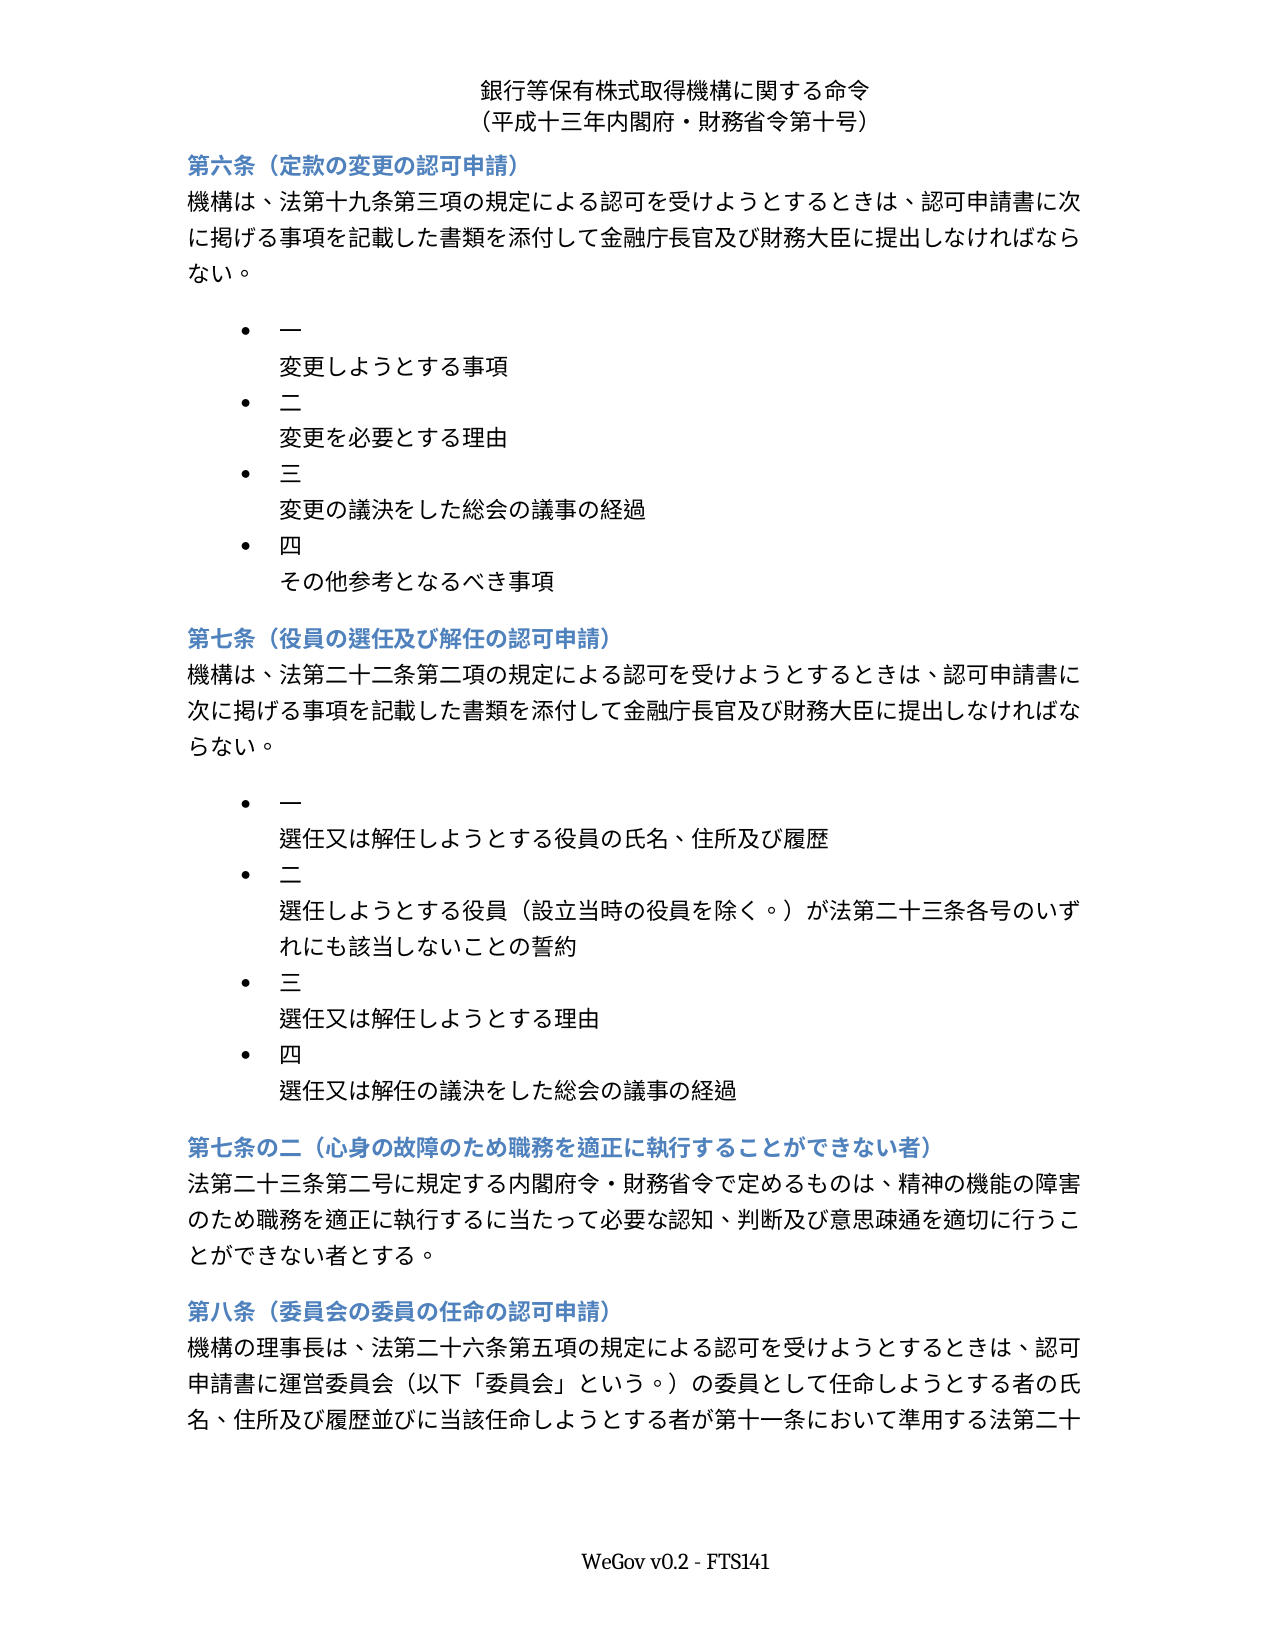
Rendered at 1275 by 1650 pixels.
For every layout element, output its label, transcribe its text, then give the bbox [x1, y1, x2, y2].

list 一 選任又は解任しようとする役員の氏名、住所及び履歴 [242, 787, 1087, 855]
list 三 選任又は解任しようとする理由 [242, 967, 1087, 1034]
subtitle 第七条の二（心身の故障のため職務を適正に執行することができない者） [187, 1132, 1087, 1163]
text 機構は、法第二十二条第二項の規定による認可を受けようとするときは、認可申請書に次に掲げる事項を記載した書類を添付して金融庁長官及び財務大臣に提出しなければならない。 [187, 659, 1087, 762]
list 二 選任しようとする役員（設立当時の役員を除く。）が法第二十三条各号のいずれにも該当しないことの誓約 [242, 859, 1087, 962]
list 一 変更しようとする事項 [242, 314, 1087, 382]
subtitle 第七条（役員の選任及び解任の認可申請） [187, 623, 1087, 654]
list 四 選任又は解任の議決をした総会の議事の経過 [242, 1039, 1087, 1106]
list 四 その他参考となるべき事項 [242, 530, 1087, 597]
list 二 変更を必要とする理由 [242, 386, 1087, 454]
subtitle 第六条（定款の変更の認可申請） [187, 150, 1087, 181]
subtitle 第八条（委員会の委員の任命の認可申請） [187, 1296, 1087, 1328]
text 機構は、法第十九条第三項の規定による認可を受けようとするときは、認可申請書に次に掲げる事項を記載した書類を添付して金融庁長官及び財務大臣に提出しなければならない。 [187, 186, 1087, 289]
text 法第二十三条第二号に規定する内閣府令・財務省令で定めるものは、精神の機能の障害のため職務を適正に執行するに当たって必要な認知、判断及び意思疎通を適切に行うことができない者とする。 [187, 1168, 1087, 1271]
list 三 変更の議決をした総会の議事の経過 [242, 458, 1087, 526]
